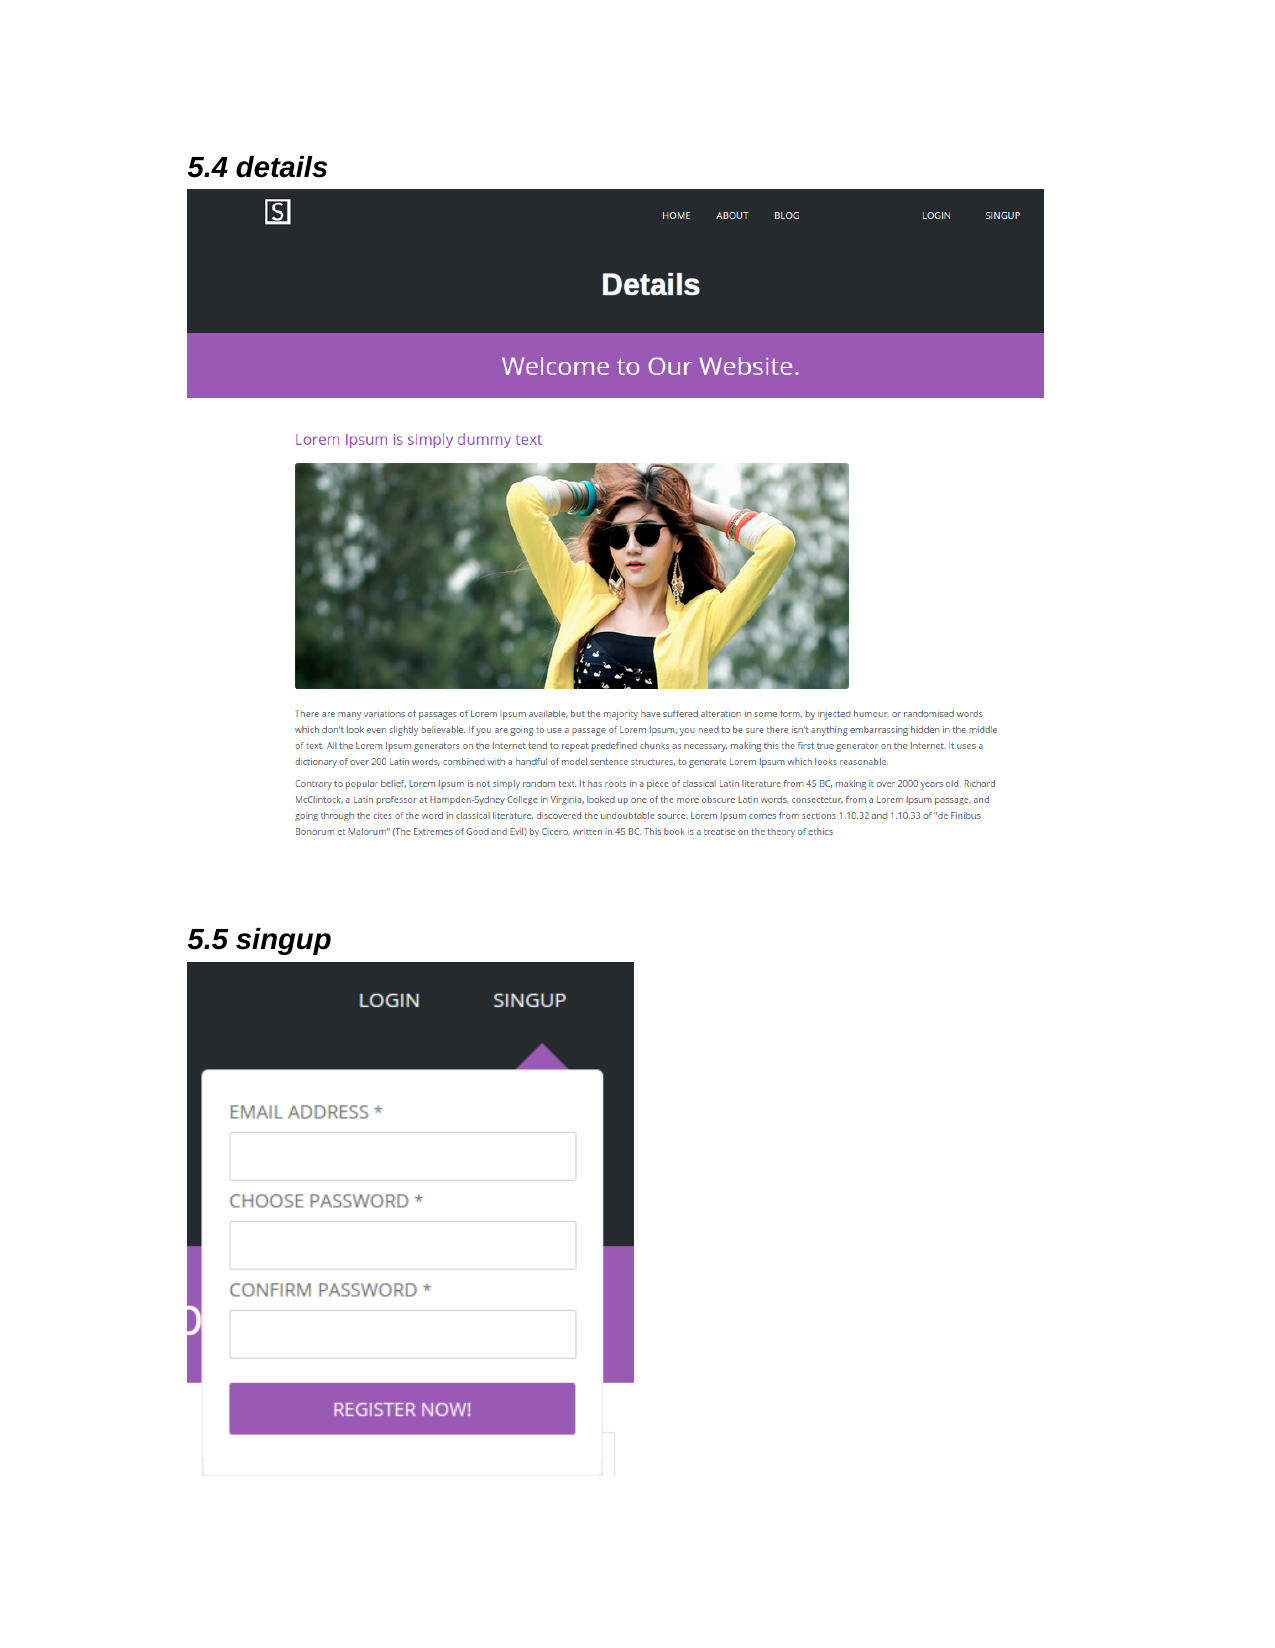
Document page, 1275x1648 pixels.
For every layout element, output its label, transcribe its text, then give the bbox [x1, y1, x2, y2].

picture [187, 962, 634, 1476]
picture [187, 189, 1044, 847]
subtitle 5.4 details [187, 150, 1088, 183]
subtitle 5.5 singup [187, 922, 1088, 956]
